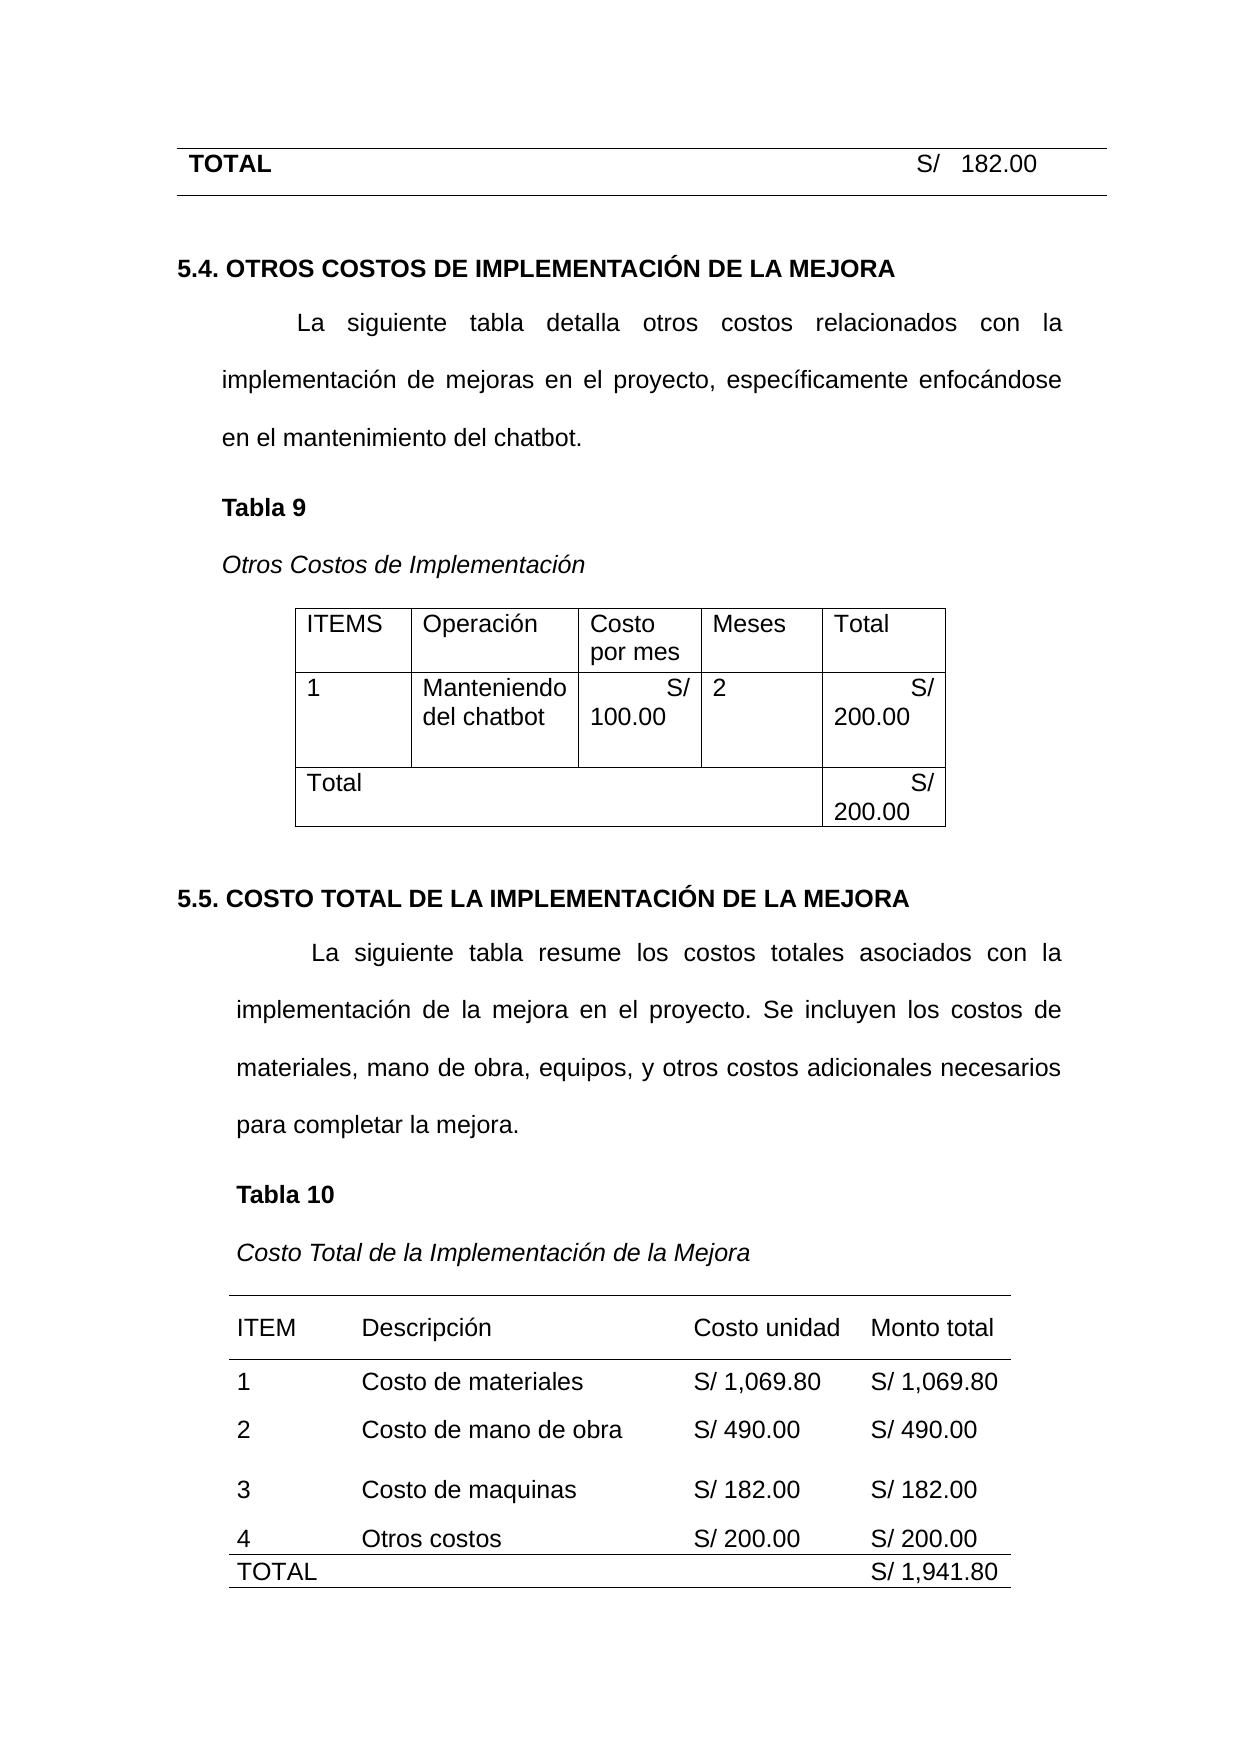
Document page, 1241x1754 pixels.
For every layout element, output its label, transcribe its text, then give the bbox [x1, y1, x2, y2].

table_cell 2 [229, 1401, 354, 1457]
table_cell S/ 490.00 [686, 1401, 863, 1457]
table_header ITEM [229, 1296, 354, 1359]
table_cell S/ 182.00 [686, 1458, 863, 1522]
table_cell S/ 182.00 [898, 149, 1107, 195]
table_cell 1 [229, 1360, 354, 1401]
table_cell TOTAL [229, 1555, 863, 1587]
text La siguiente tabla detalla otros costos relacionados con la implementación de mejoras en el proyecto, específicamente enfocándose en el mantenimiento del chatbot. [222, 308, 1063, 451]
table_header Costo unidad [686, 1296, 863, 1359]
table_cell S/ 200.00 [823, 673, 945, 767]
table_cell Manteniendo del chatbot [412, 673, 578, 767]
table_cell S/ 100.00 [579, 673, 701, 767]
table_cell Otros costos [354, 1522, 686, 1554]
text La siguiente tabla resume los costos totales asociados con la implementación de la mejora en el proyecto. Se incluyen los costos de materiales, mano de obra, equipos, y otros costos adicionales necesarios para completar la mejora. [236, 938, 1063, 1139]
subtitle 5.4. OTROS COSTOS DE IMPLEMENTACIÓN DE LA MEJORA [177, 254, 1063, 283]
table_cell 2 [702, 673, 822, 767]
table_header Descripción [354, 1296, 686, 1359]
table_cell Costo de materiales [354, 1360, 686, 1401]
table_cell 3 [229, 1458, 354, 1522]
table_cell S/ 200.00 [686, 1522, 863, 1554]
table_header Meses [702, 609, 822, 672]
table_cell TOTAL [177, 149, 898, 195]
table_cell S/ 1,069.80 [863, 1360, 1011, 1401]
table_cell S/ 490.00 [863, 1401, 1011, 1457]
table_cell 4 [229, 1522, 354, 1554]
table_cell S/ 1,941.80 [863, 1555, 1011, 1587]
table_cell 1 [296, 673, 411, 767]
table_header Monto total [863, 1296, 1011, 1359]
table_cell S/ 200.00 [863, 1522, 1011, 1554]
table_cell S/ 182.00 [863, 1458, 1011, 1522]
table_cell Costo de mano de obra [354, 1401, 686, 1457]
table_cell S/ 1,069.80 [686, 1360, 863, 1401]
table_cell Costo de maquinas [354, 1458, 686, 1522]
table_header Costo por mes [579, 609, 701, 672]
table_header Total [823, 609, 945, 672]
subtitle 5.5. COSTO TOTAL DE LA IMPLEMENTACIÓN DE LA MEJORA [177, 884, 1063, 913]
table_cell S/ 200.00 [823, 768, 945, 826]
table_header Operación [412, 609, 578, 672]
table_header ITEMS [296, 609, 411, 672]
table_cell Total [296, 768, 822, 826]
